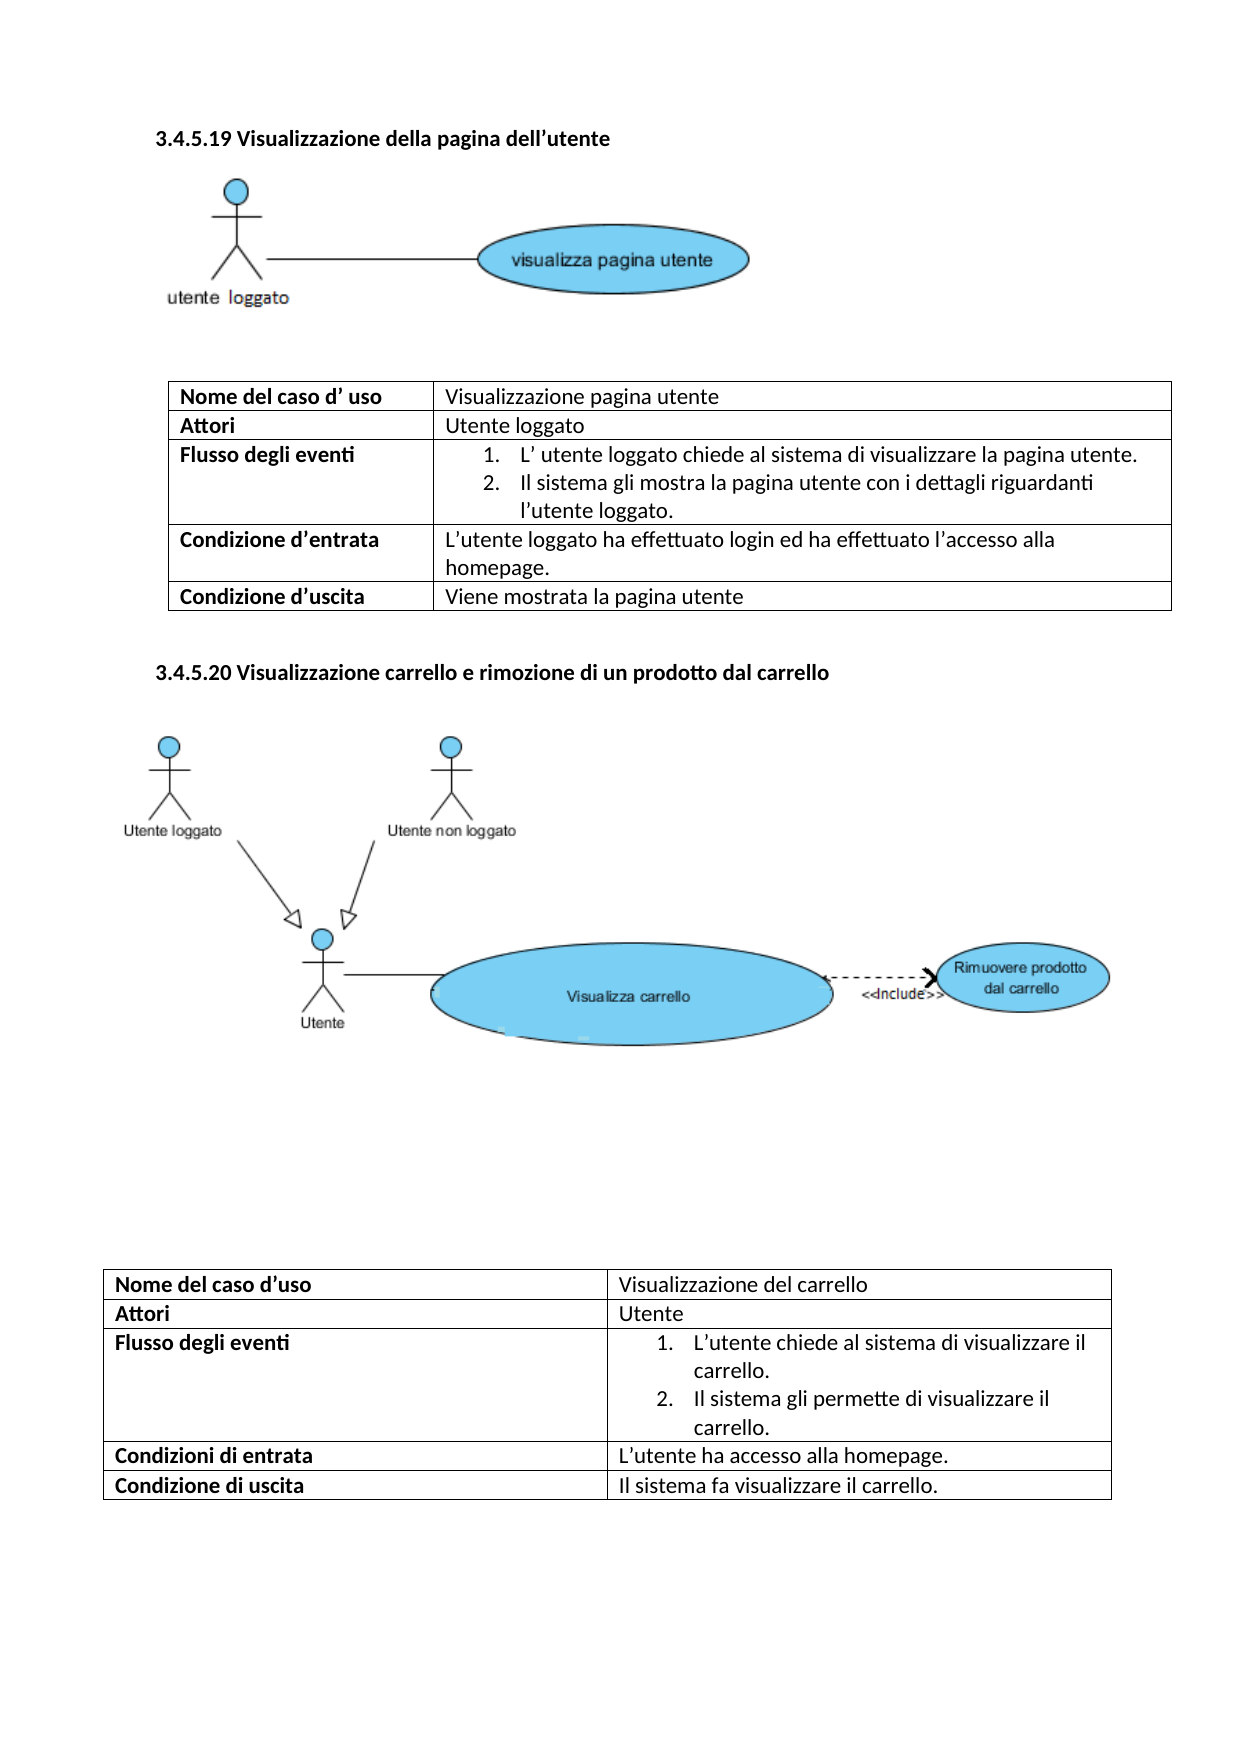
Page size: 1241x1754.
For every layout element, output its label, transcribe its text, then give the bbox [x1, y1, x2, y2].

table_cell L’utente loggato ha effettuato login ed ha effettuato l’accesso alla homepage. [434, 525, 1171, 581]
picture [114, 713, 1124, 1078]
table_cell Flusso degli eventi [169, 440, 433, 524]
table_cell Utente loggato [434, 411, 1171, 439]
table_cell Condizione di uscita [104, 1471, 607, 1499]
table_header Nome del caso d’ uso [169, 382, 433, 410]
text 3.4.5.19 Visualizzazione della pagina dell’utente [103, 124, 1113, 152]
table_header Visualizzazione pagina utente [434, 382, 1171, 410]
table_cell L’utente chiede al sistema di visualizzare il carrello. Il sistema gli permette di visualizzare il carrello. [608, 1329, 1111, 1441]
table_cell Condizioni di entrata [104, 1442, 607, 1470]
table_cell Viene mostrata la pagina utente [434, 582, 1171, 610]
table_cell Attori [169, 411, 433, 439]
table_cell Attori [104, 1300, 607, 1327]
table_cell L’ utente loggato chiede al sistema di visualizzare la pagina utente. Il sistema gli mostra la pagina utente con i dettagli riguardanti l’utente loggato. [434, 440, 1171, 524]
table_header Visualizzazione del carrello [608, 1270, 1111, 1298]
table_cell Il sistema fa visualizzare il carrello. [608, 1471, 1111, 1499]
picture [155, 171, 803, 362]
table_cell Condizione d’entrata [169, 525, 433, 581]
list Visualizzazione carrello e rimozione di un prodotto dal carrello [155, 658, 1113, 686]
table_header Nome del caso d’uso [104, 1270, 607, 1298]
table_cell L’utente ha accesso alla homepage. [608, 1442, 1111, 1470]
table_cell Condizione d’uscita [169, 582, 433, 610]
table_cell Flusso degli eventi [104, 1329, 607, 1441]
table_cell Utente [608, 1300, 1111, 1327]
